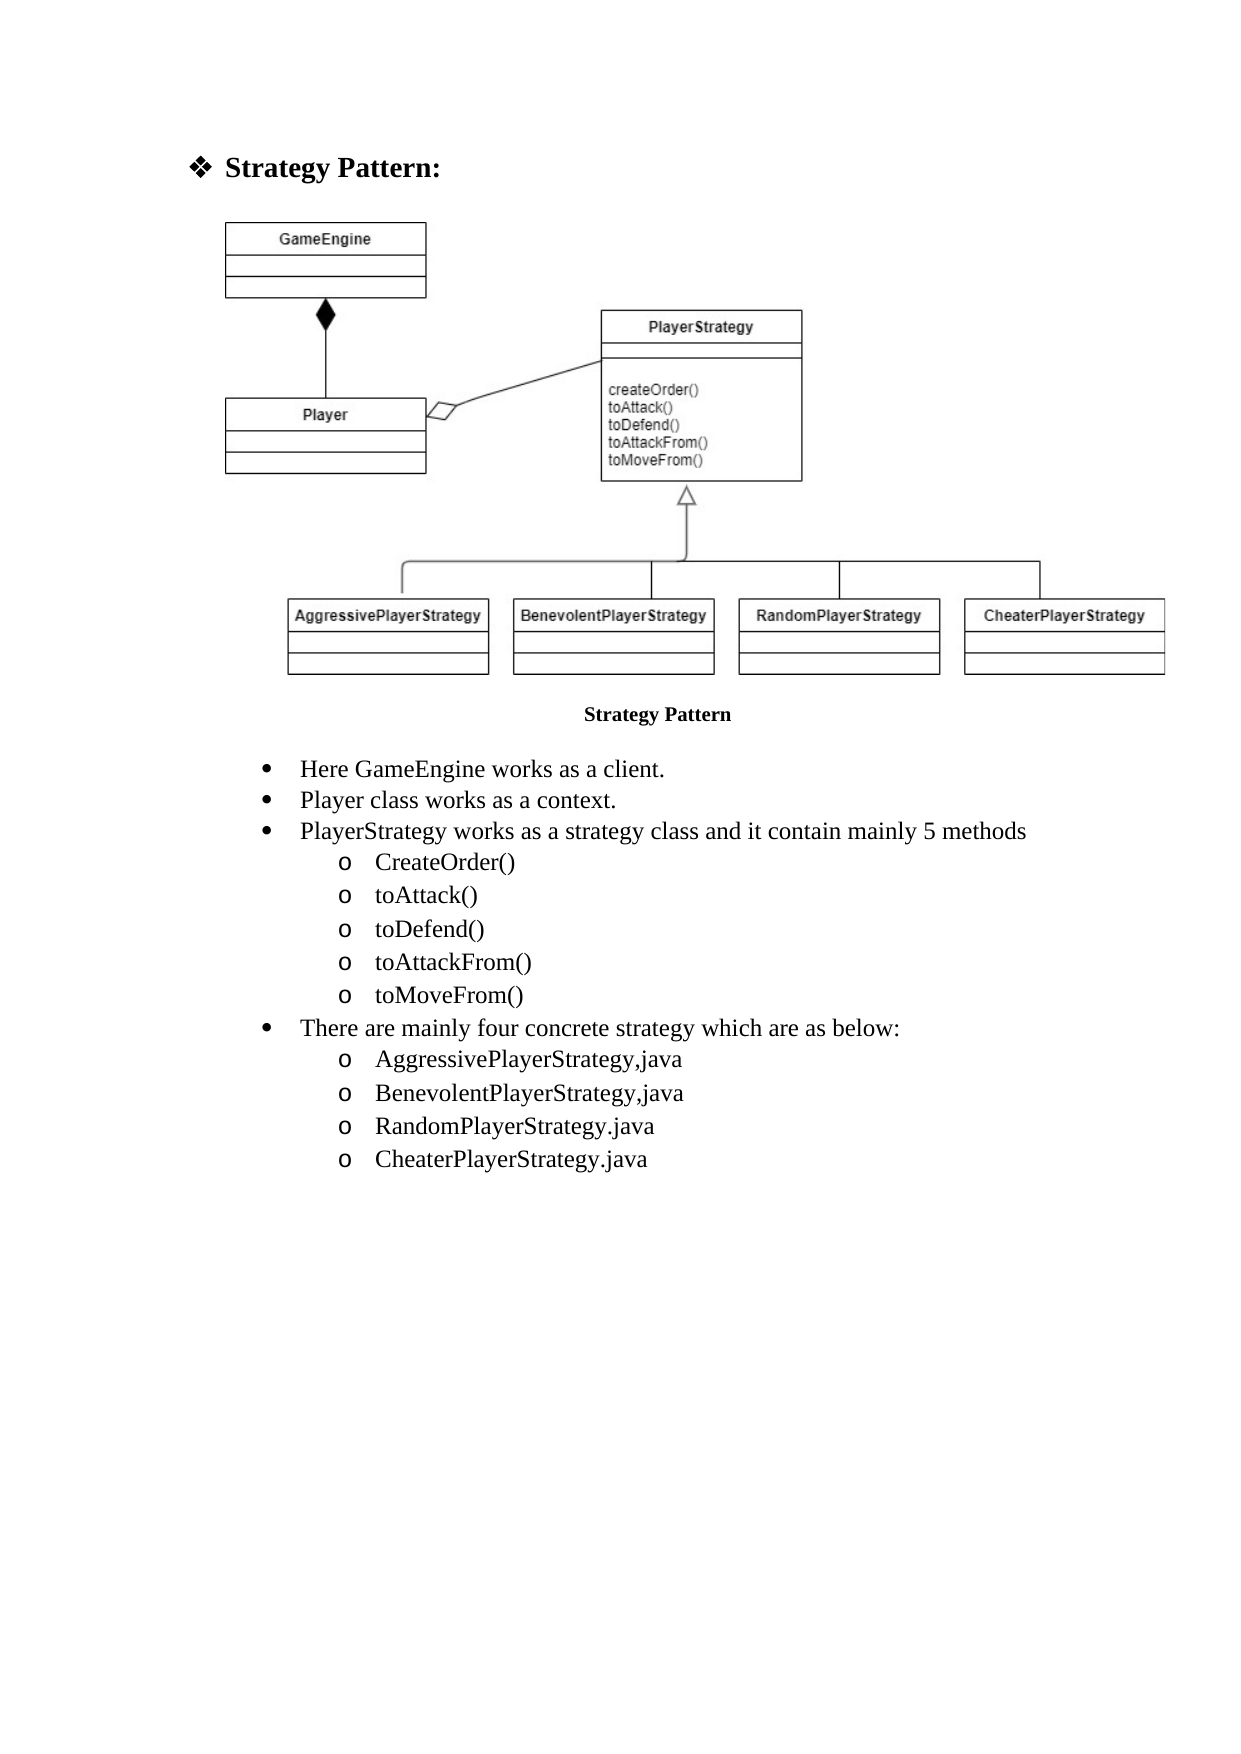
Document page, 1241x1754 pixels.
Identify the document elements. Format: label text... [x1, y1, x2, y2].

list RandomPlayerStrategy.java [337, 1111, 1090, 1142]
list CheaterPlayerStrategy.java [337, 1144, 1090, 1175]
picture [225, 222, 1166, 675]
list toAttackFrom() [337, 947, 1090, 978]
list Here GameEngine works as a client. [262, 754, 1090, 783]
list toMoveFrom() [337, 980, 1090, 1011]
list toAttack() [337, 880, 1090, 911]
list Player class works as a context. [262, 785, 1090, 814]
list Strategy Pattern: [187, 150, 1090, 184]
list AggressivePlayerStrategy,java [337, 1044, 1090, 1075]
list Strategy Pattern [225, 702, 1090, 726]
list toDefend() [337, 914, 1090, 944]
list There are mainly four concrete strategy which are as below: [262, 1013, 1090, 1042]
list CreateOrder() [337, 847, 1090, 878]
list BenevolentPlayerStrategy,java [337, 1078, 1090, 1108]
list PlayerStrategy works as a strategy class and it contain mainly 5 methods [262, 816, 1090, 845]
